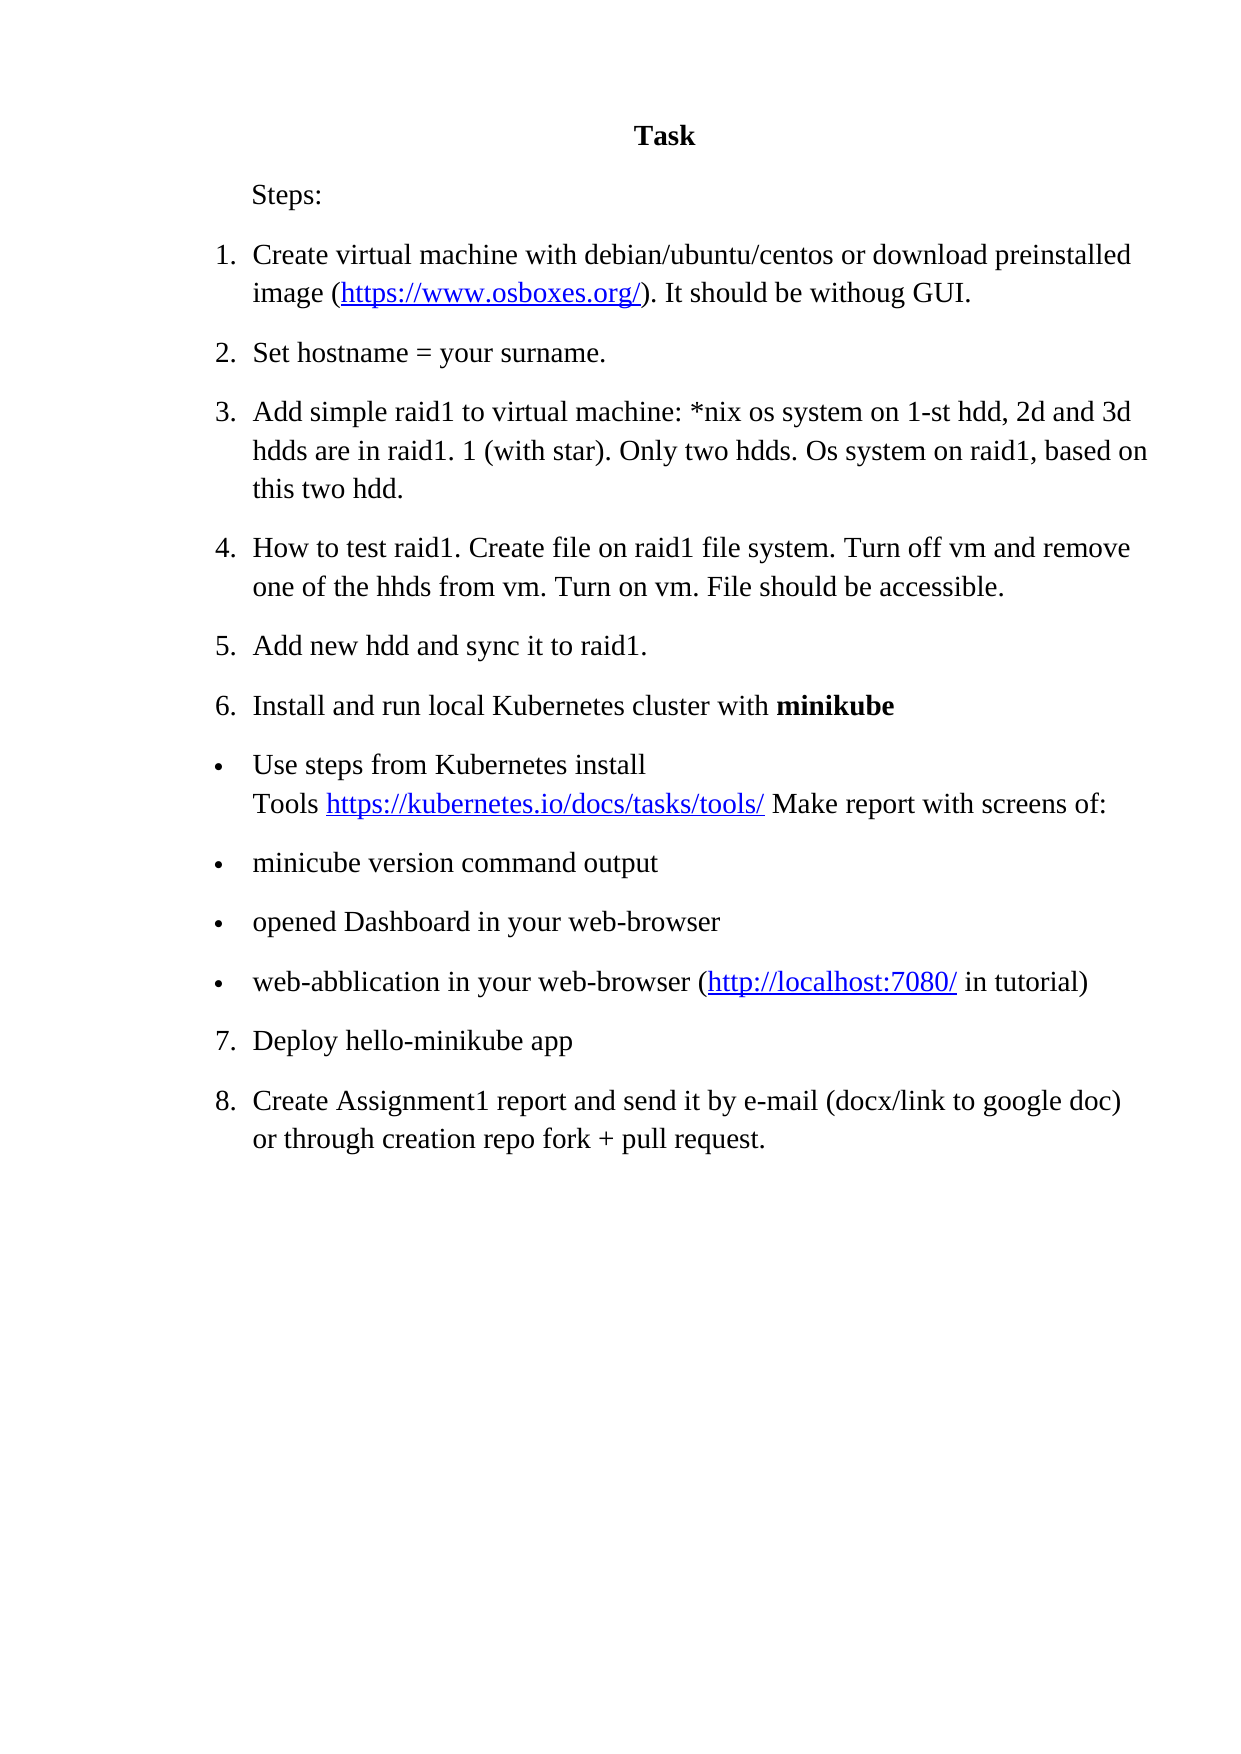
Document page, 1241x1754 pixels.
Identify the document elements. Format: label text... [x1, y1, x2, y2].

list web-abblication in your web-browser (http://localhost:7080/ in tutorial) [215, 964, 1152, 997]
list Use steps from Kubernetes install Tools https://kubernetes.io/docs/tasks/tools/ Make report with screens of: [215, 747, 1152, 819]
list Add simple raid1 to virtual machine: *nix os system on 1-st hdd, 2d and 3d hdds are in raid1. 1 (with star). Only two hdds. Os system on raid1, based on this two hdd. [215, 394, 1152, 505]
list Create Assignment1 report and send it by e-mail (docx/link to google doc) or through creation repo fork + pull request. [215, 1083, 1152, 1155]
list opened Dashboard in your web-browser [215, 904, 1152, 938]
list Add new hdd and sync it to raid1. [215, 628, 1152, 662]
text Steps: [177, 177, 1152, 211]
list Install and run local Kubernetes cluster with minikube [215, 688, 1152, 721]
list Set hostname = your surname. [215, 335, 1152, 368]
text Task [177, 118, 1152, 152]
list Deploy hello-minikube app [215, 1023, 1152, 1057]
list minicube version command output [215, 845, 1152, 879]
list Create virtual machine with debian/ubuntu/centos or download preinstalled image (https://www.osboxes.org/). It should be withoug GUI. [215, 237, 1152, 309]
list How to test raid1. Create file on raid1 file system. Turn off vm and remove one of the hhds from vm. Turn on vm. File should be accessible. [215, 531, 1152, 603]
